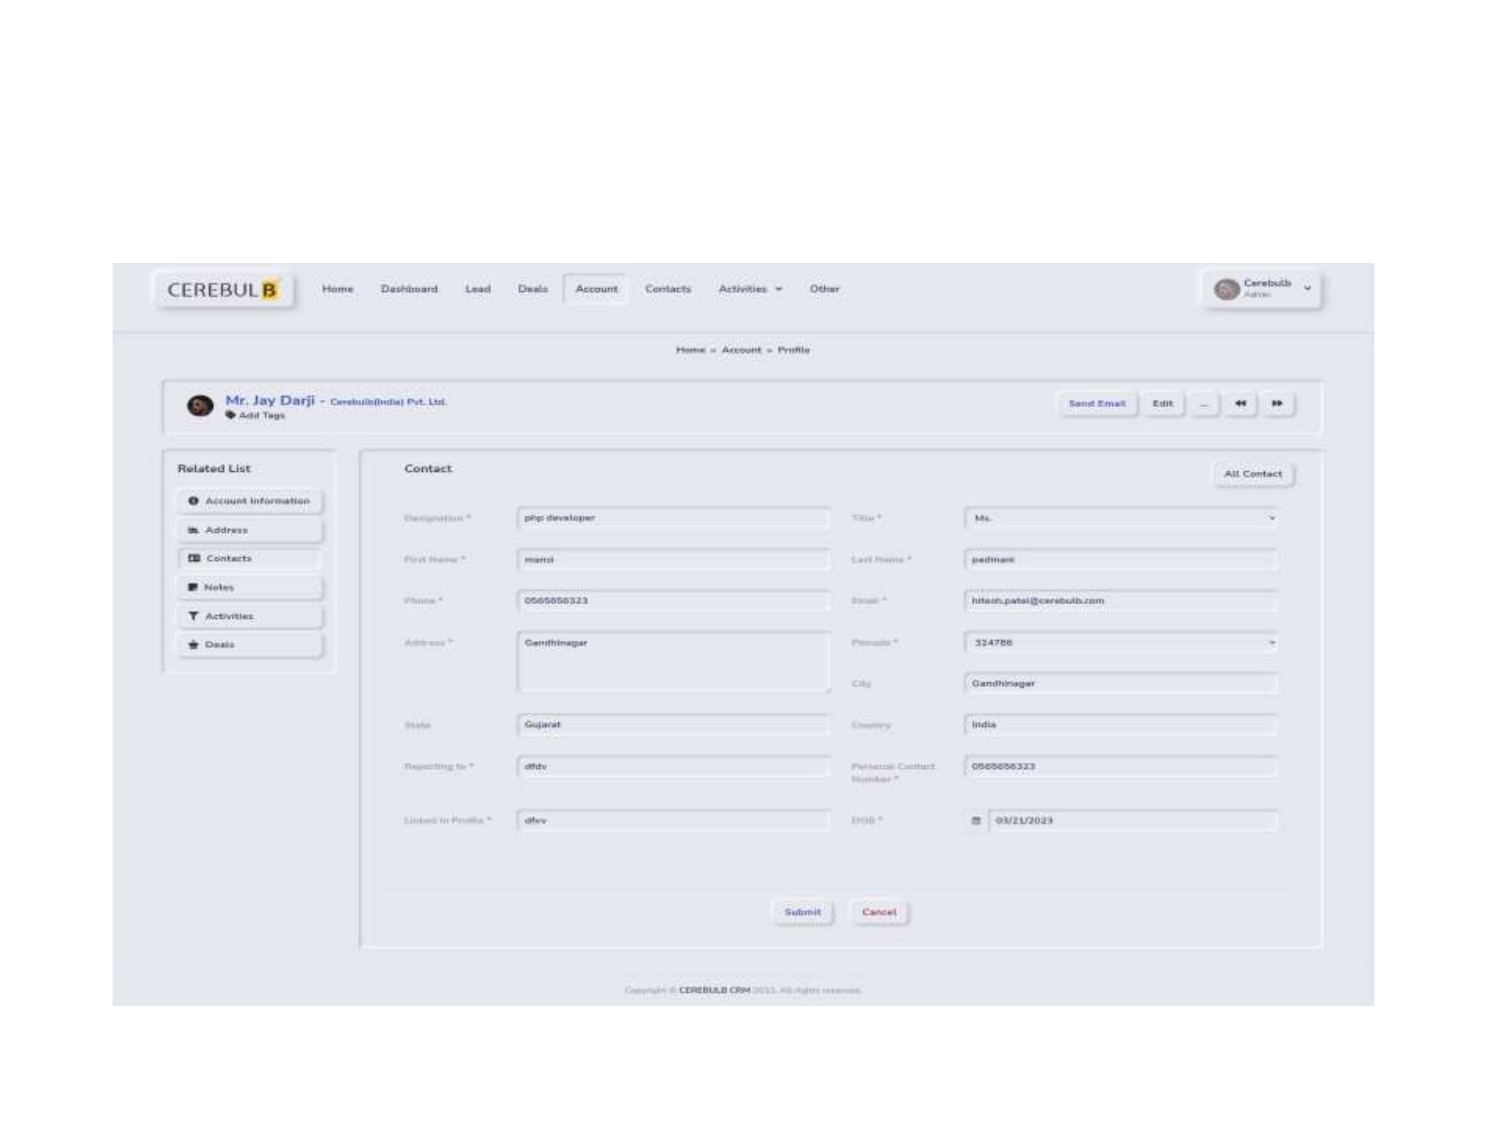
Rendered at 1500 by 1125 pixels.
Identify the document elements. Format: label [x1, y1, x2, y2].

picture [112, 263, 1375, 1006]
